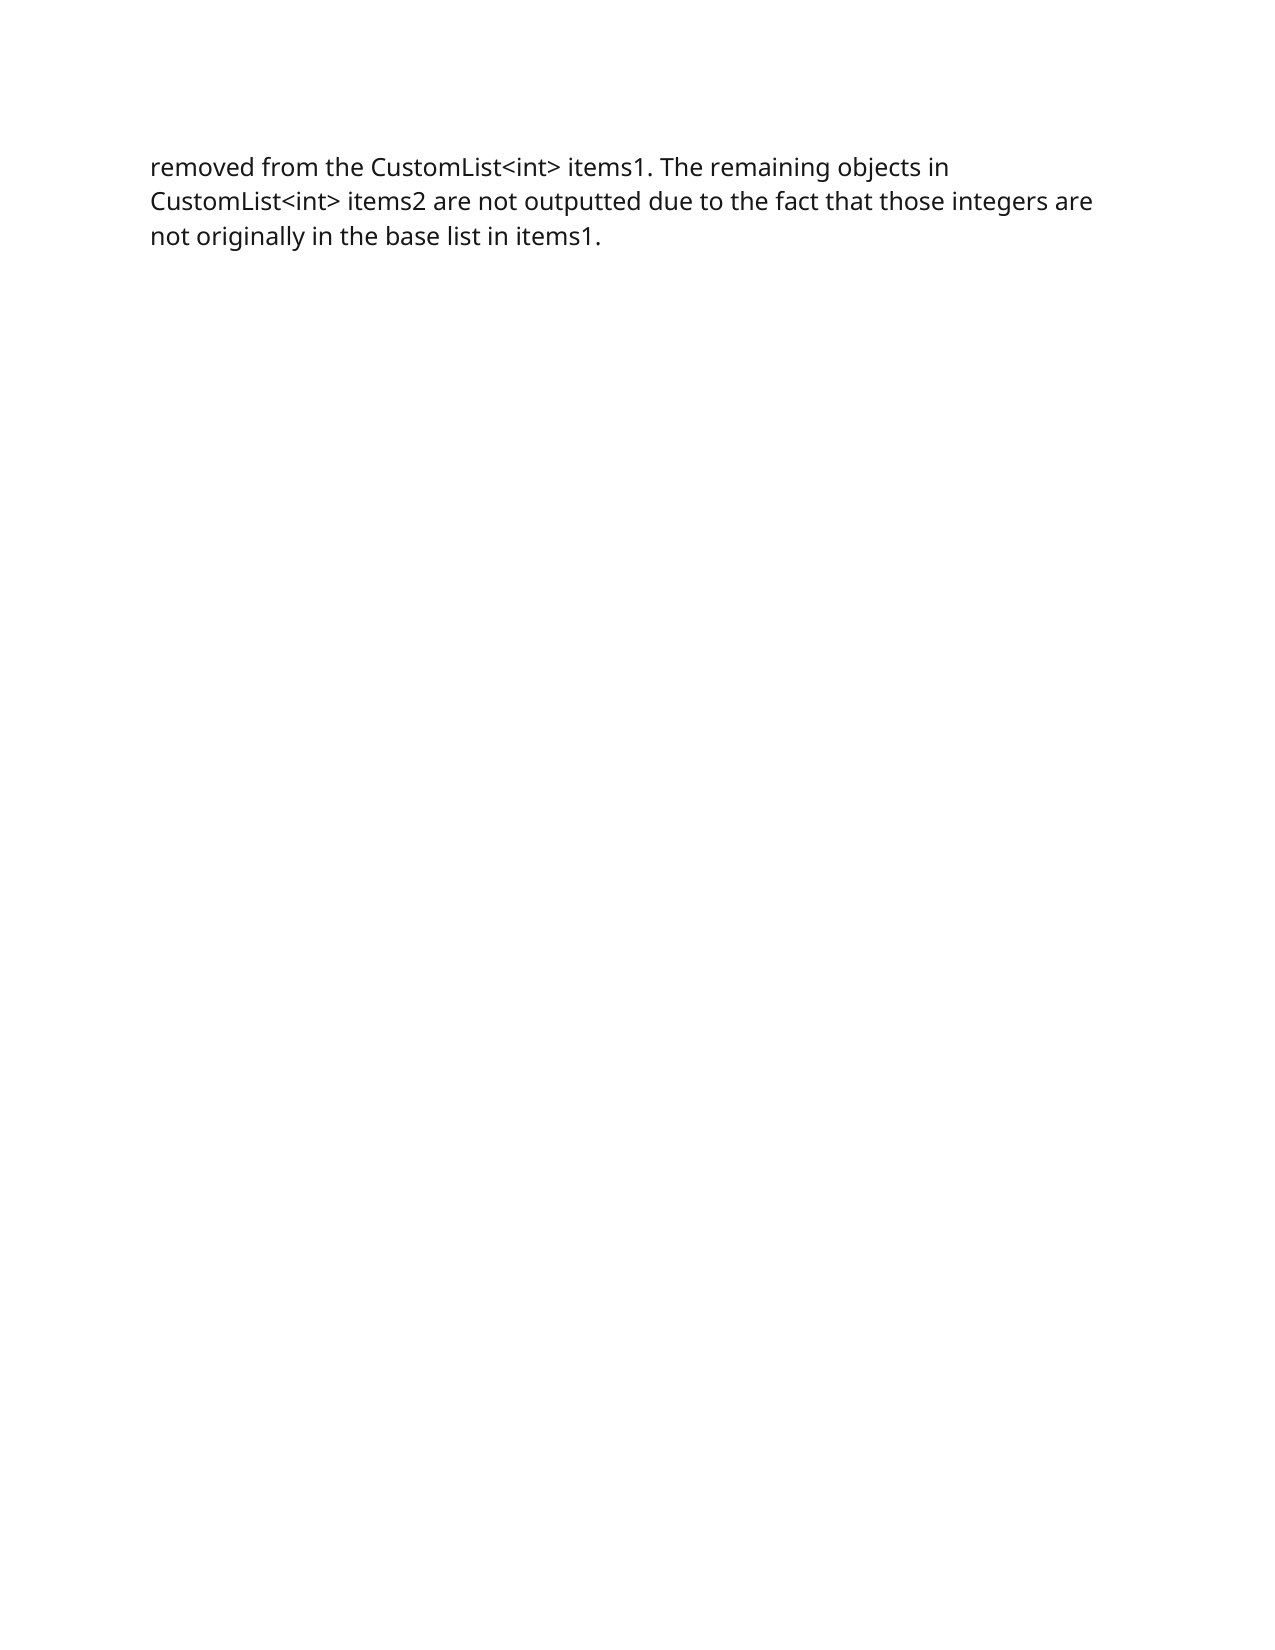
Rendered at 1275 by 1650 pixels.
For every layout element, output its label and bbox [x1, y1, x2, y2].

text [150, 150, 1125, 252]
